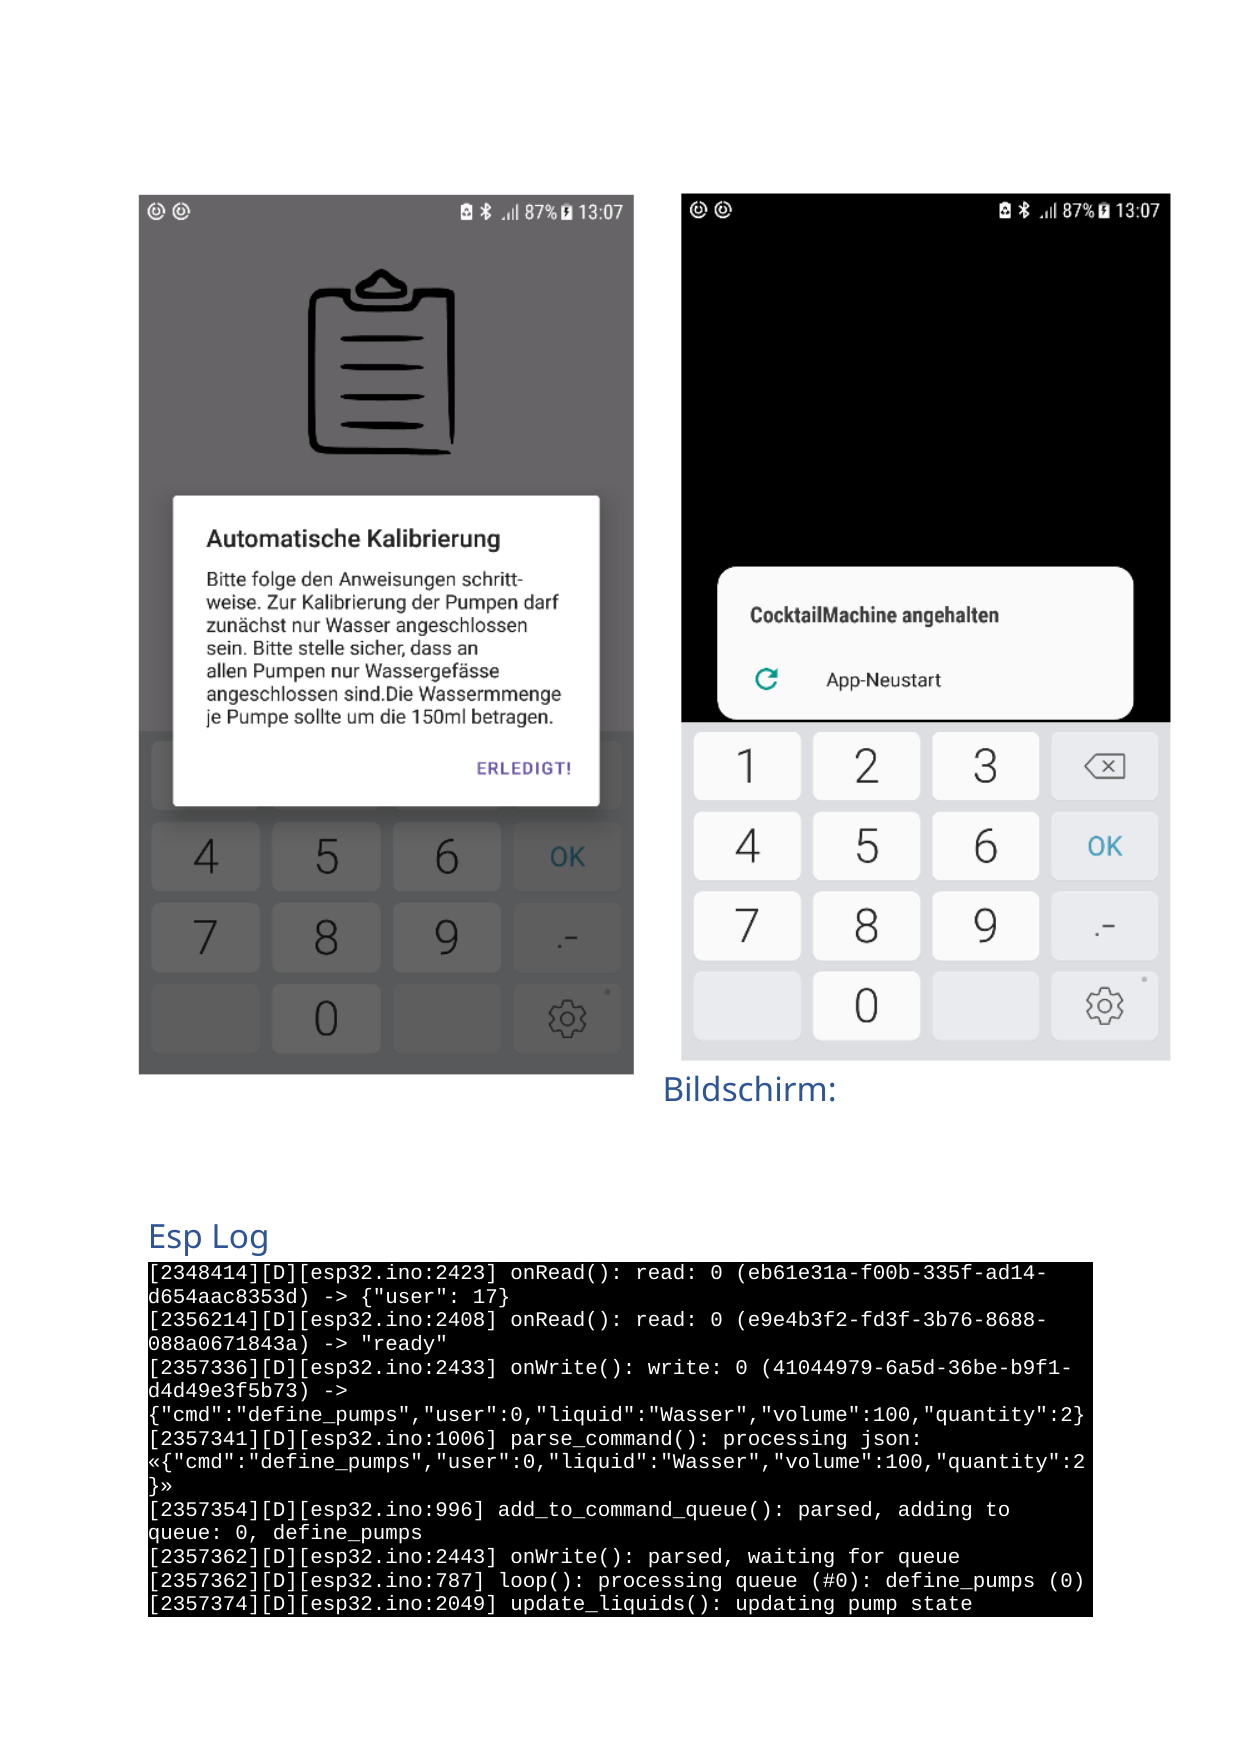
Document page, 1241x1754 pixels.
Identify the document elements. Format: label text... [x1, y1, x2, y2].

picture [134, 191, 644, 1077]
picture [675, 185, 1178, 1062]
text [2356214][D][esp32.ino:2408] onRead(): read: 0 (e9e4b3f2-fd3f-3b76-8688-088a0671843a) -> "ready" [148, 1309, 1093, 1357]
text [2357341][D][esp32.ino:1006] parse_command(): processing json: «{"cmd":"define_pumps","user":0,"liquid":"Wasser","volume":100,"quantity":2}» [148, 1428, 1093, 1499]
text [2357336][D][esp32.ino:2433] onWrite(): write: 0 (41044979-6a5d-36be-b9f1-d4d49e3f5b73) -> {"cmd":"define_pumps","user":0,"liquid":"Wasser","volume":100,"quantity":2} [148, 1357, 1093, 1428]
text [2357362][D][esp32.ino:2443] onWrite(): parsed, waiting for queue [148, 1546, 1093, 1569]
text [2357374][D][esp32.ino:2049] update_liquids(): updating pump state [148, 1593, 1093, 1617]
subtitle Esp Log [148, 1213, 1093, 1259]
text [2348414][D][esp32.ino:2423] onRead(): read: 0 (eb61e31a-f00b-335f-ad14-d654aac8353d) -> {"user": 17} [148, 1262, 1093, 1309]
text [2357362][D][esp32.ino:787] loop(): processing queue (#0): define_pumps (0) [148, 1569, 1093, 1593]
text [2357354][D][esp32.ino:996] add_to_command_queue(): parsed, adding to queue: 0, define_pumps [148, 1499, 1093, 1546]
